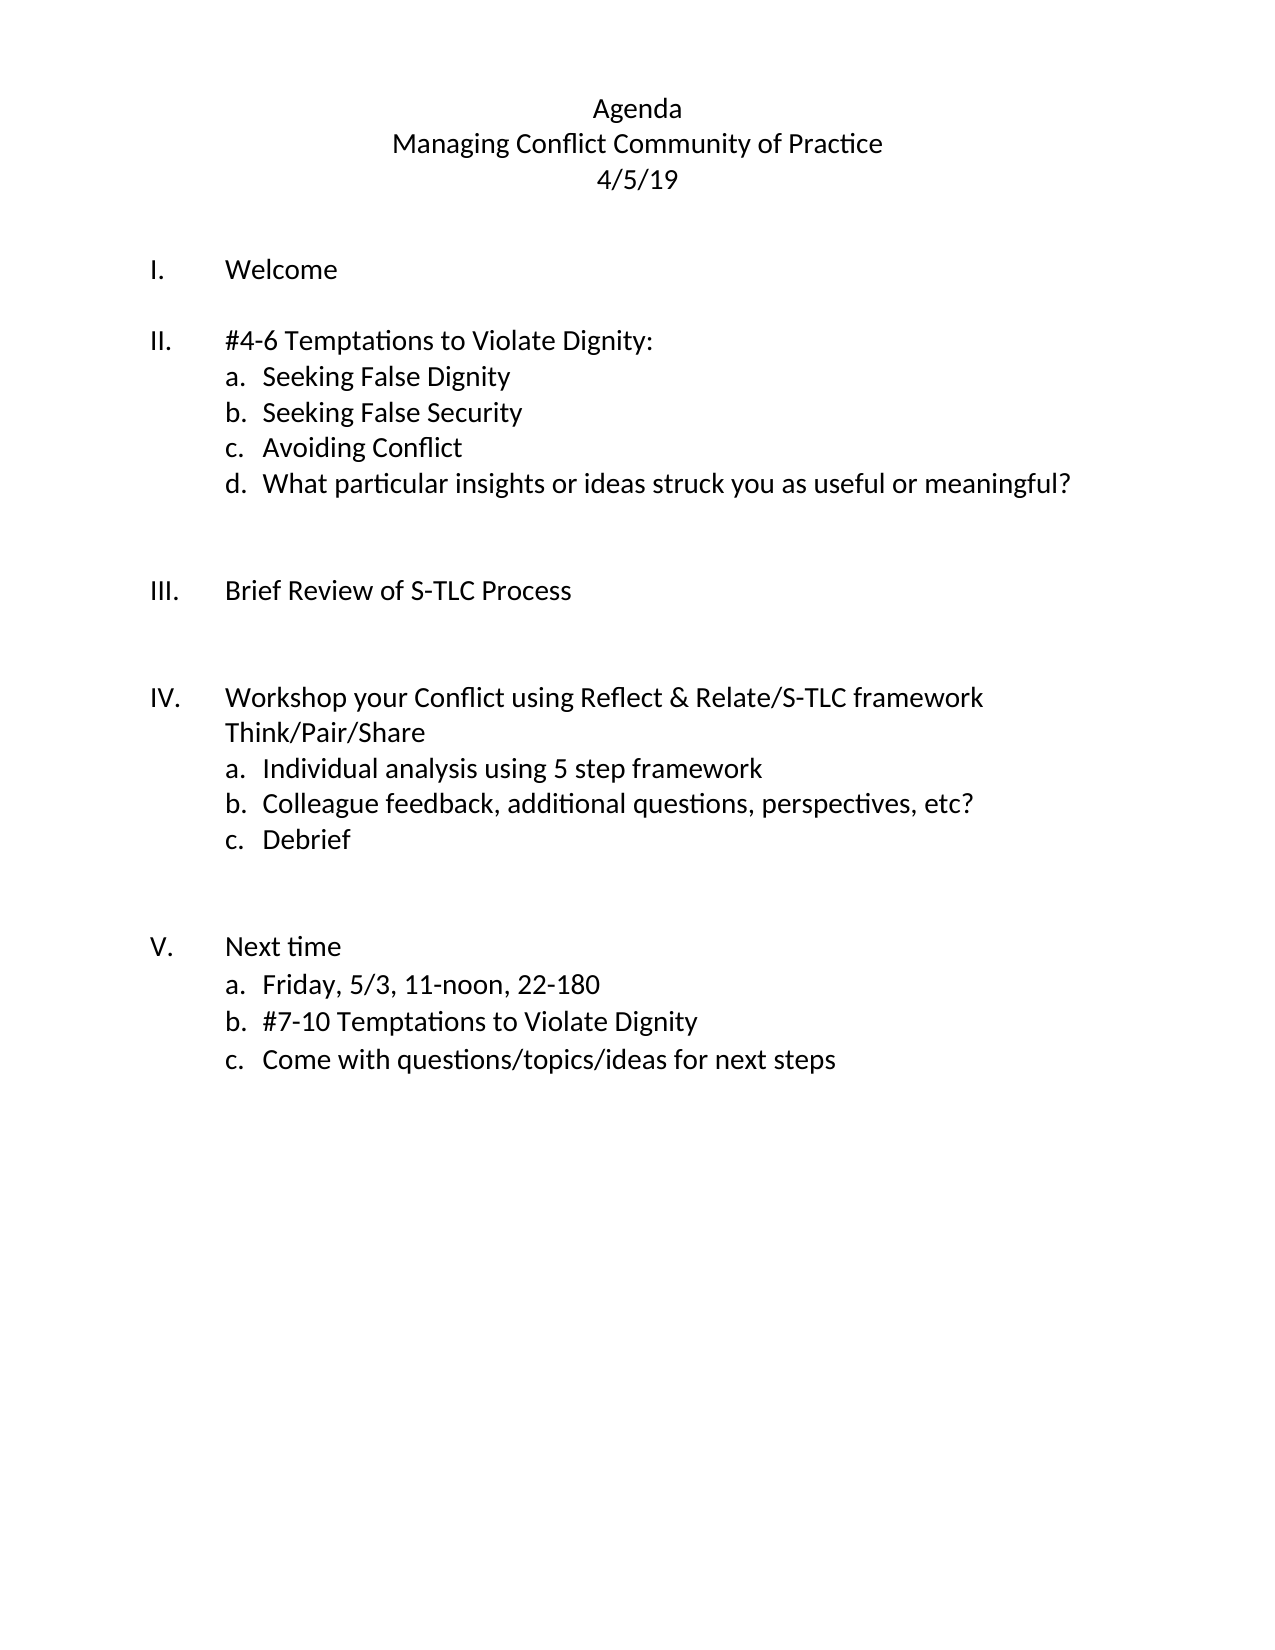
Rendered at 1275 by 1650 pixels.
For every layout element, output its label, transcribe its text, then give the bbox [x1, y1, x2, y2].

list Seeking False Dignity [225, 358, 1162, 394]
list Come with questions/topics/ideas for next steps [225, 1041, 1162, 1077]
list Welcome [150, 251, 1162, 287]
text Agenda [112, 90, 1162, 126]
list Brief Review of S-TLC Process [150, 572, 1162, 607]
list Individual analysis using 5 step framework [225, 750, 1162, 786]
list Next time [150, 928, 1162, 964]
text Managing Conflict Community of Practice [112, 126, 1162, 161]
list Think/Pair/Share [225, 714, 1162, 750]
list #7-10 Temptations to Violate Dignity [225, 1003, 1162, 1039]
text 4/5/19 [112, 161, 1162, 197]
list Avoiding Conflict [225, 429, 1162, 465]
list What particular insights or ideas struck you as useful or meaningful? [225, 465, 1162, 501]
list Seeking False Security [225, 394, 1162, 429]
list Colleague feedback, additional questions, perspectives, etc? [225, 786, 1162, 821]
list Debrief [225, 821, 1162, 857]
list Friday, 5/3, 11-noon, 22-180 [225, 966, 1162, 1001]
list #4-6 Temptations to Violate Dignity: [150, 322, 1162, 358]
list Workshop your Conflict using Reflect & Relate/S-TLC framework [150, 679, 1162, 714]
